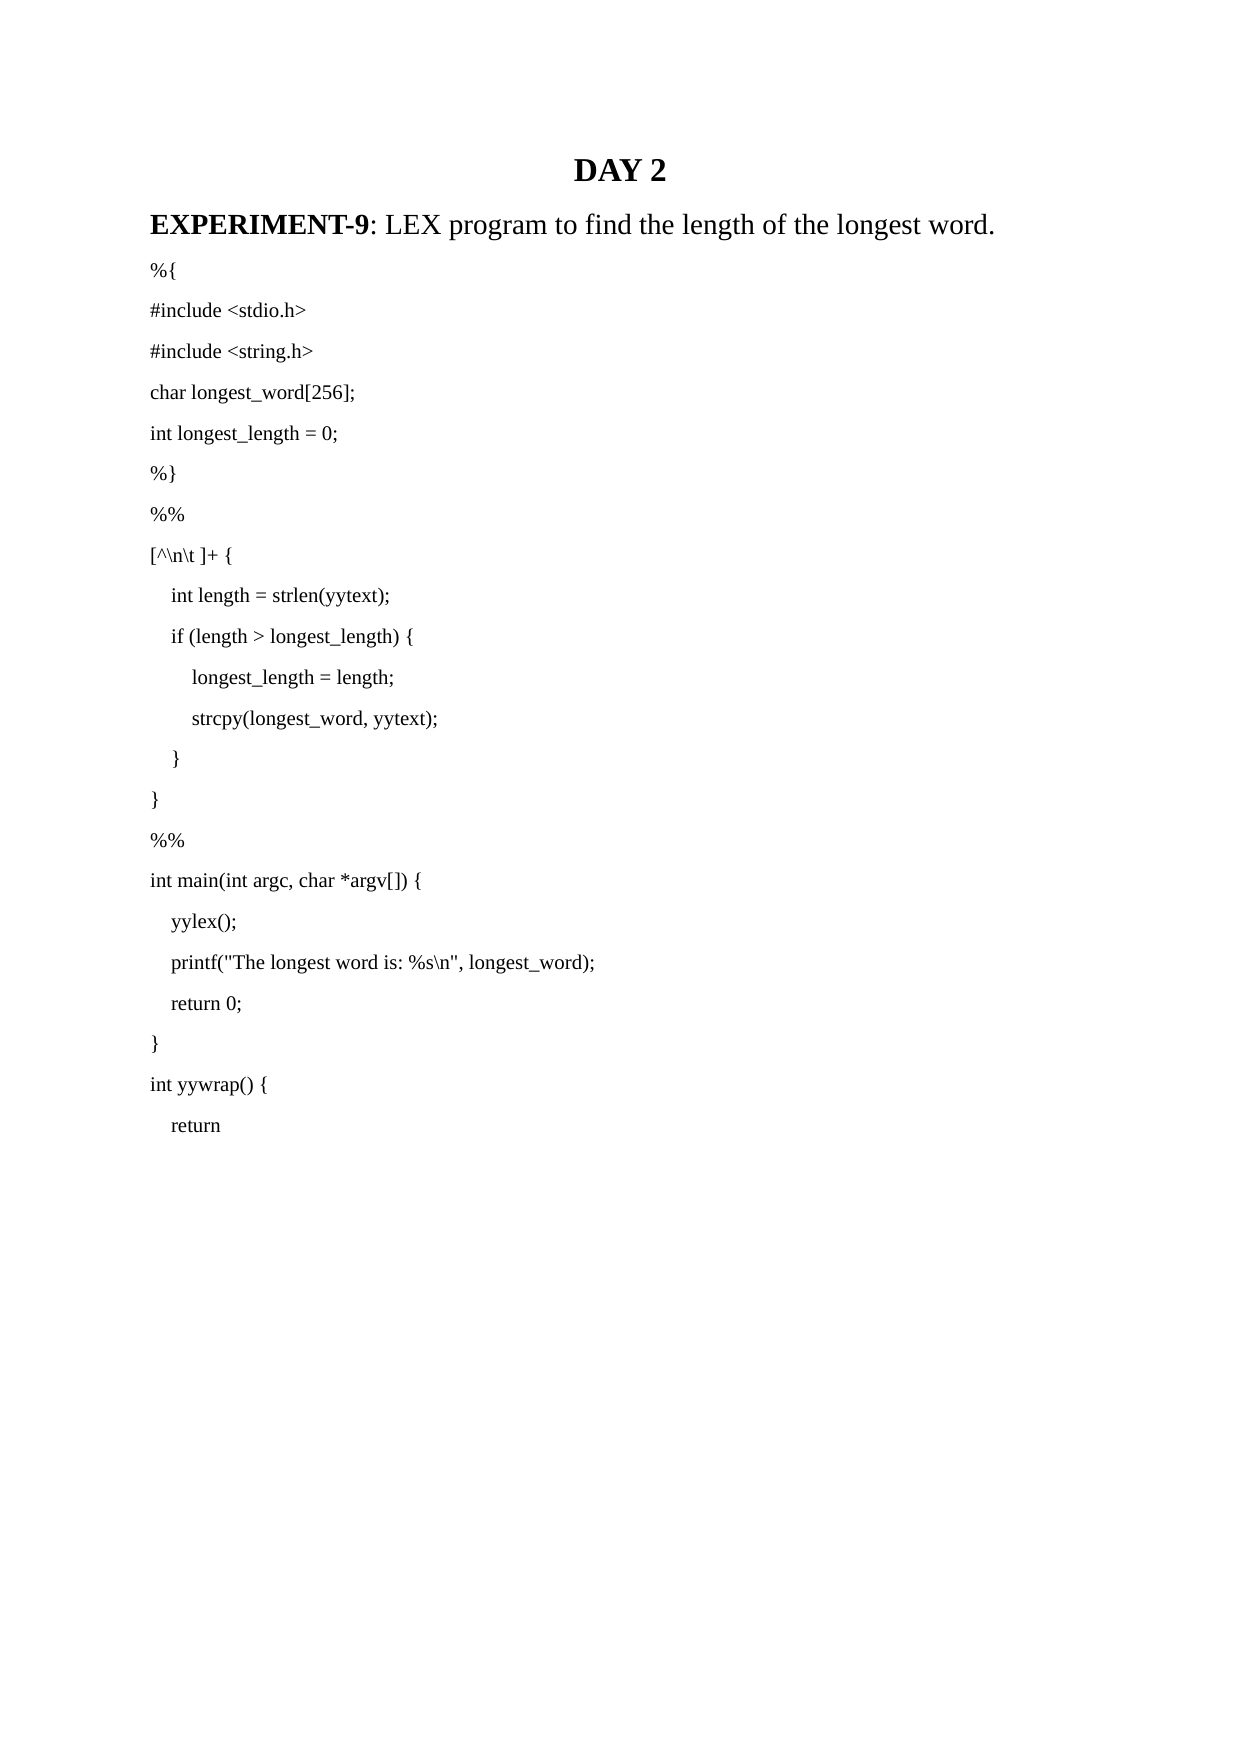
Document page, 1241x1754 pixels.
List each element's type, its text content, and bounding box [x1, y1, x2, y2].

text int longest_length = 0; [150, 420, 1090, 444]
text int main(int argc, char *argv[]) { [150, 868, 1090, 892]
text } [150, 746, 1090, 770]
text } [150, 1031, 1090, 1055]
text if (length > longest_length) { [150, 624, 1090, 648]
text %} [150, 461, 1090, 485]
text longest_length = length; [150, 665, 1090, 689]
text #include <stdio.h> [150, 298, 1090, 322]
text int yywrap() { [150, 1072, 1090, 1096]
text DAY 2 [150, 150, 1090, 188]
text %% [150, 502, 1090, 526]
text return 0; [150, 991, 1090, 1015]
text } [150, 787, 1090, 811]
text yylex(); [150, 909, 1090, 933]
text %{ [150, 257, 1090, 282]
text printf("The longest word is: %s\n", longest_word); [150, 950, 1090, 974]
text strcpy(longest_word, yytext); [150, 706, 1090, 729]
text int length = strlen(yytext); [150, 583, 1090, 607]
text [^\n\t ]+ { [150, 543, 1090, 567]
text EXPERIMENT-9: LEX program to find the length of the longest word. [150, 207, 1090, 241]
text %% [150, 828, 1090, 852]
text #include <string.h> [150, 339, 1090, 363]
text return [150, 1113, 1090, 1137]
text char longest_word[256]; [150, 380, 1090, 404]
